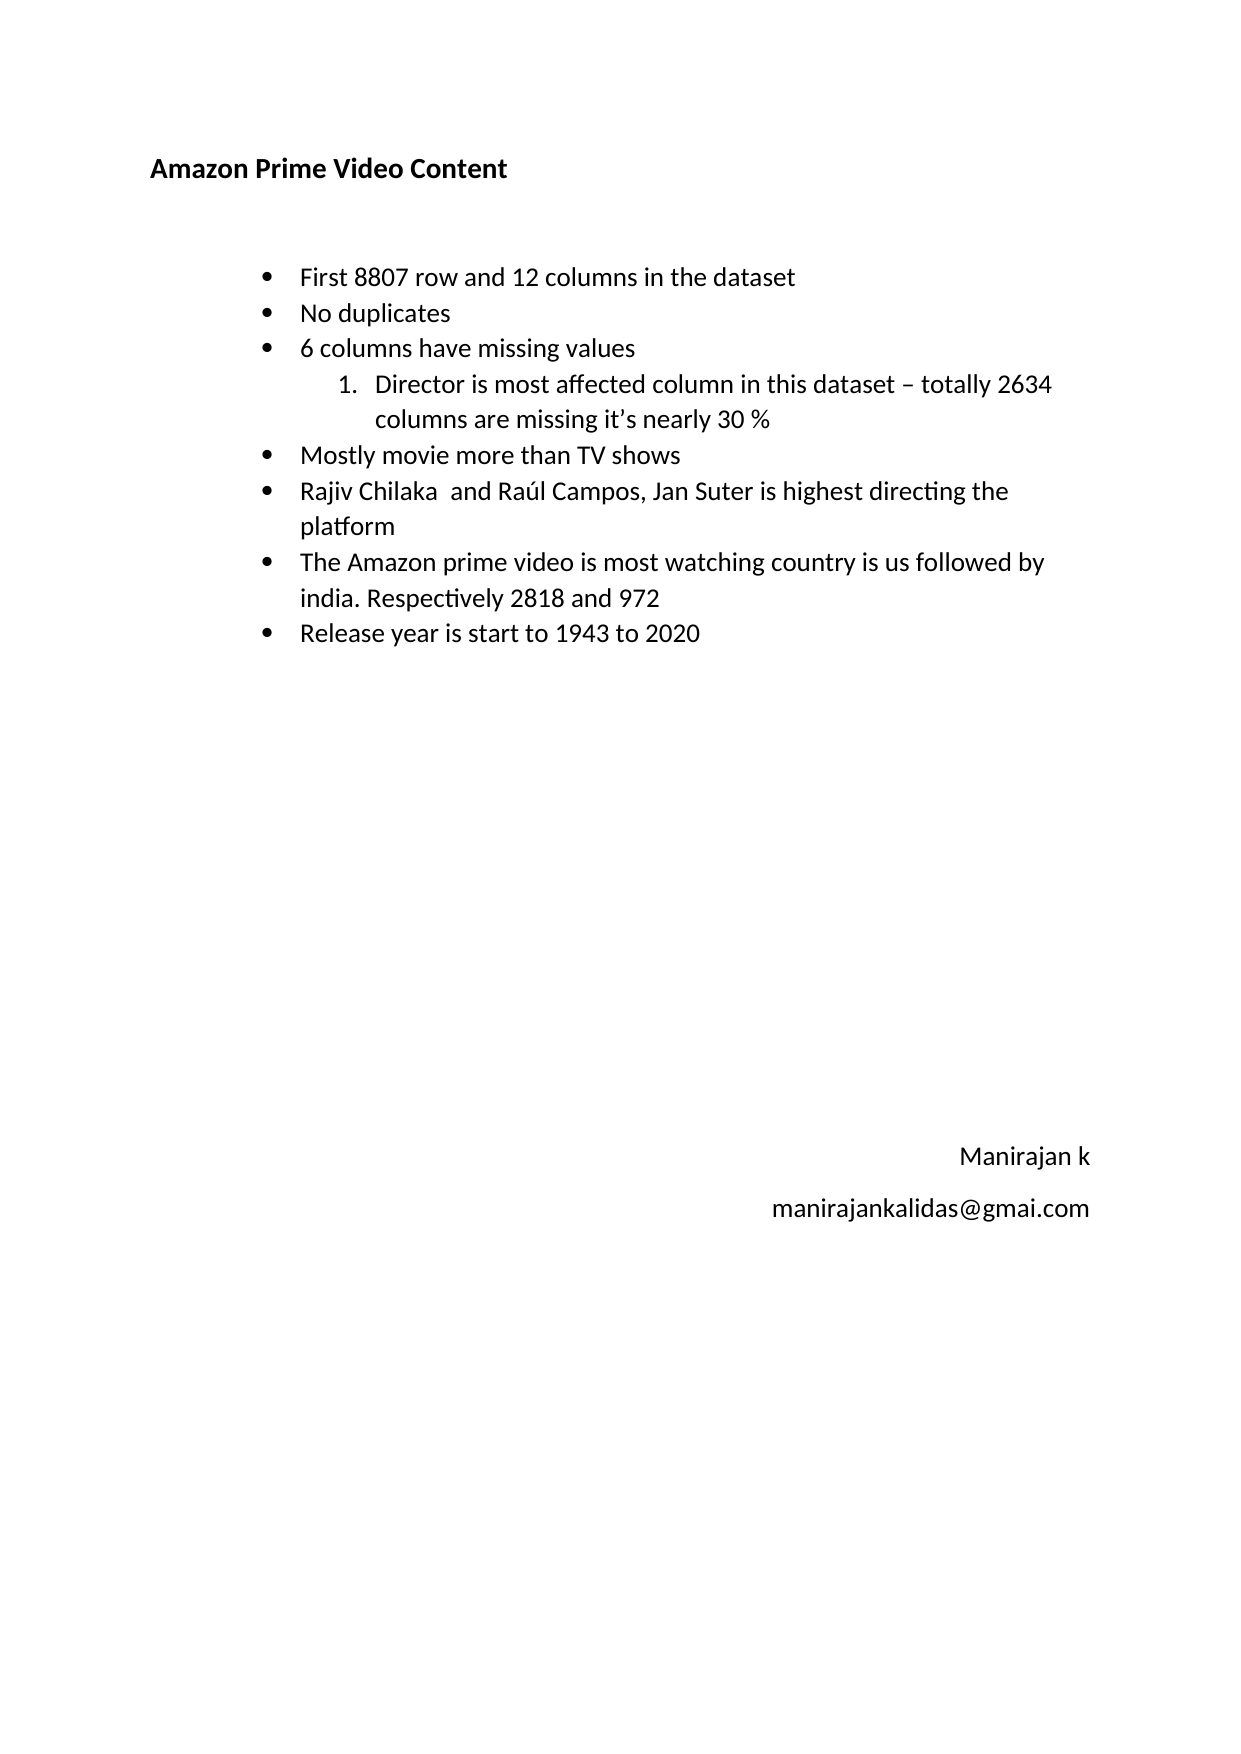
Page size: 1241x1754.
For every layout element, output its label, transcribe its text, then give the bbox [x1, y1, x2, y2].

list Rajiv Chilaka and Raúl Campos, Jan Suter is highest directing the platform [262, 474, 1090, 543]
text manirajankalidas@gmai.com [150, 1192, 1090, 1225]
text Manirajan k [150, 1139, 1090, 1172]
text Amazon Prime Video Content [150, 150, 1090, 186]
list The Amazon prime video is most watching country is us followed by india. Respectively 2818 and 972 [262, 545, 1090, 614]
list First 8807 row and 12 columns in the dataset [262, 260, 1090, 293]
list 6 columns have missing values [262, 331, 1090, 364]
list Director is most affected column in this dataset – totally 2634 columns are missing it’s nearly 30 % [337, 367, 1090, 436]
list Release year is start to 1943 to 2020 [262, 616, 1090, 649]
list No duplicates [262, 296, 1090, 329]
list Mostly movie more than TV shows [262, 438, 1090, 471]
